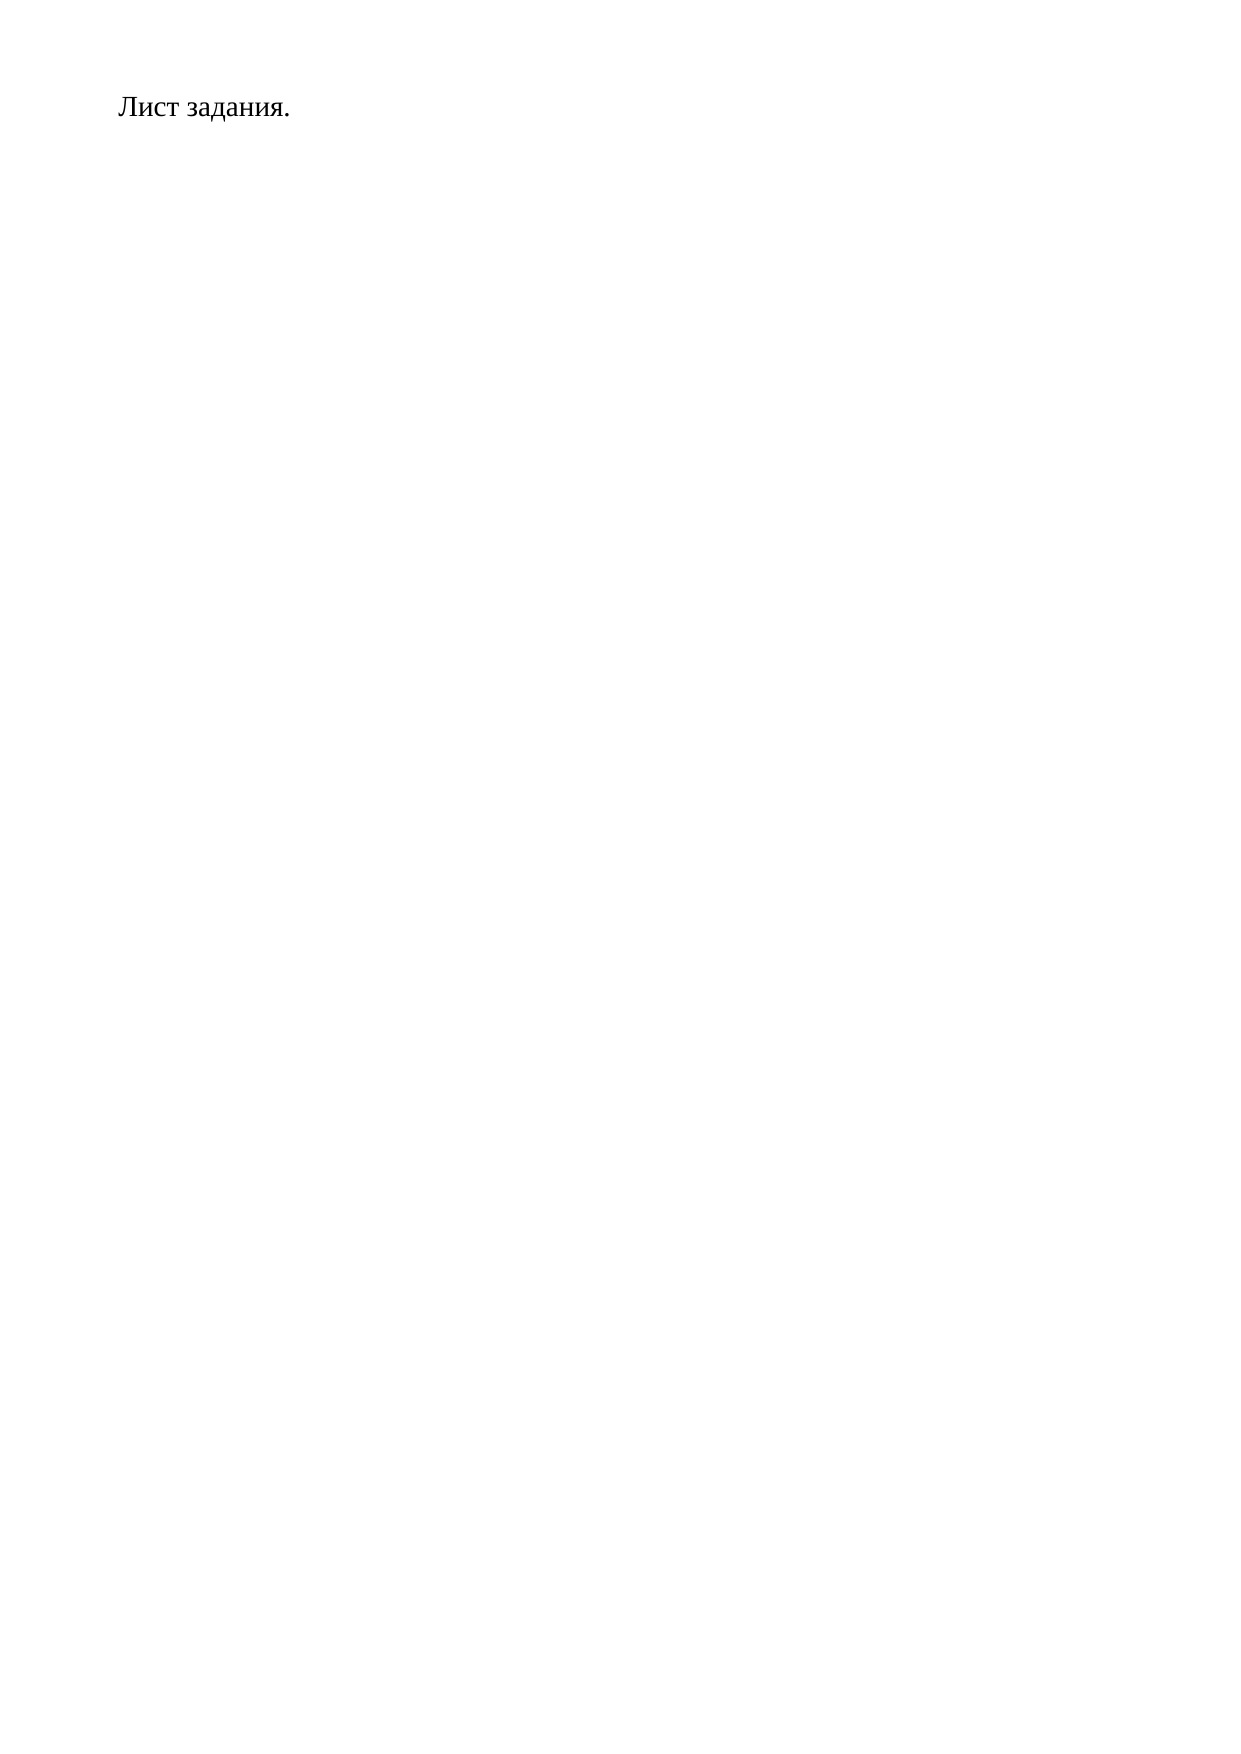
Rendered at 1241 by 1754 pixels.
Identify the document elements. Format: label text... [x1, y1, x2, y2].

text Лист задания. [118, 89, 1199, 122]
